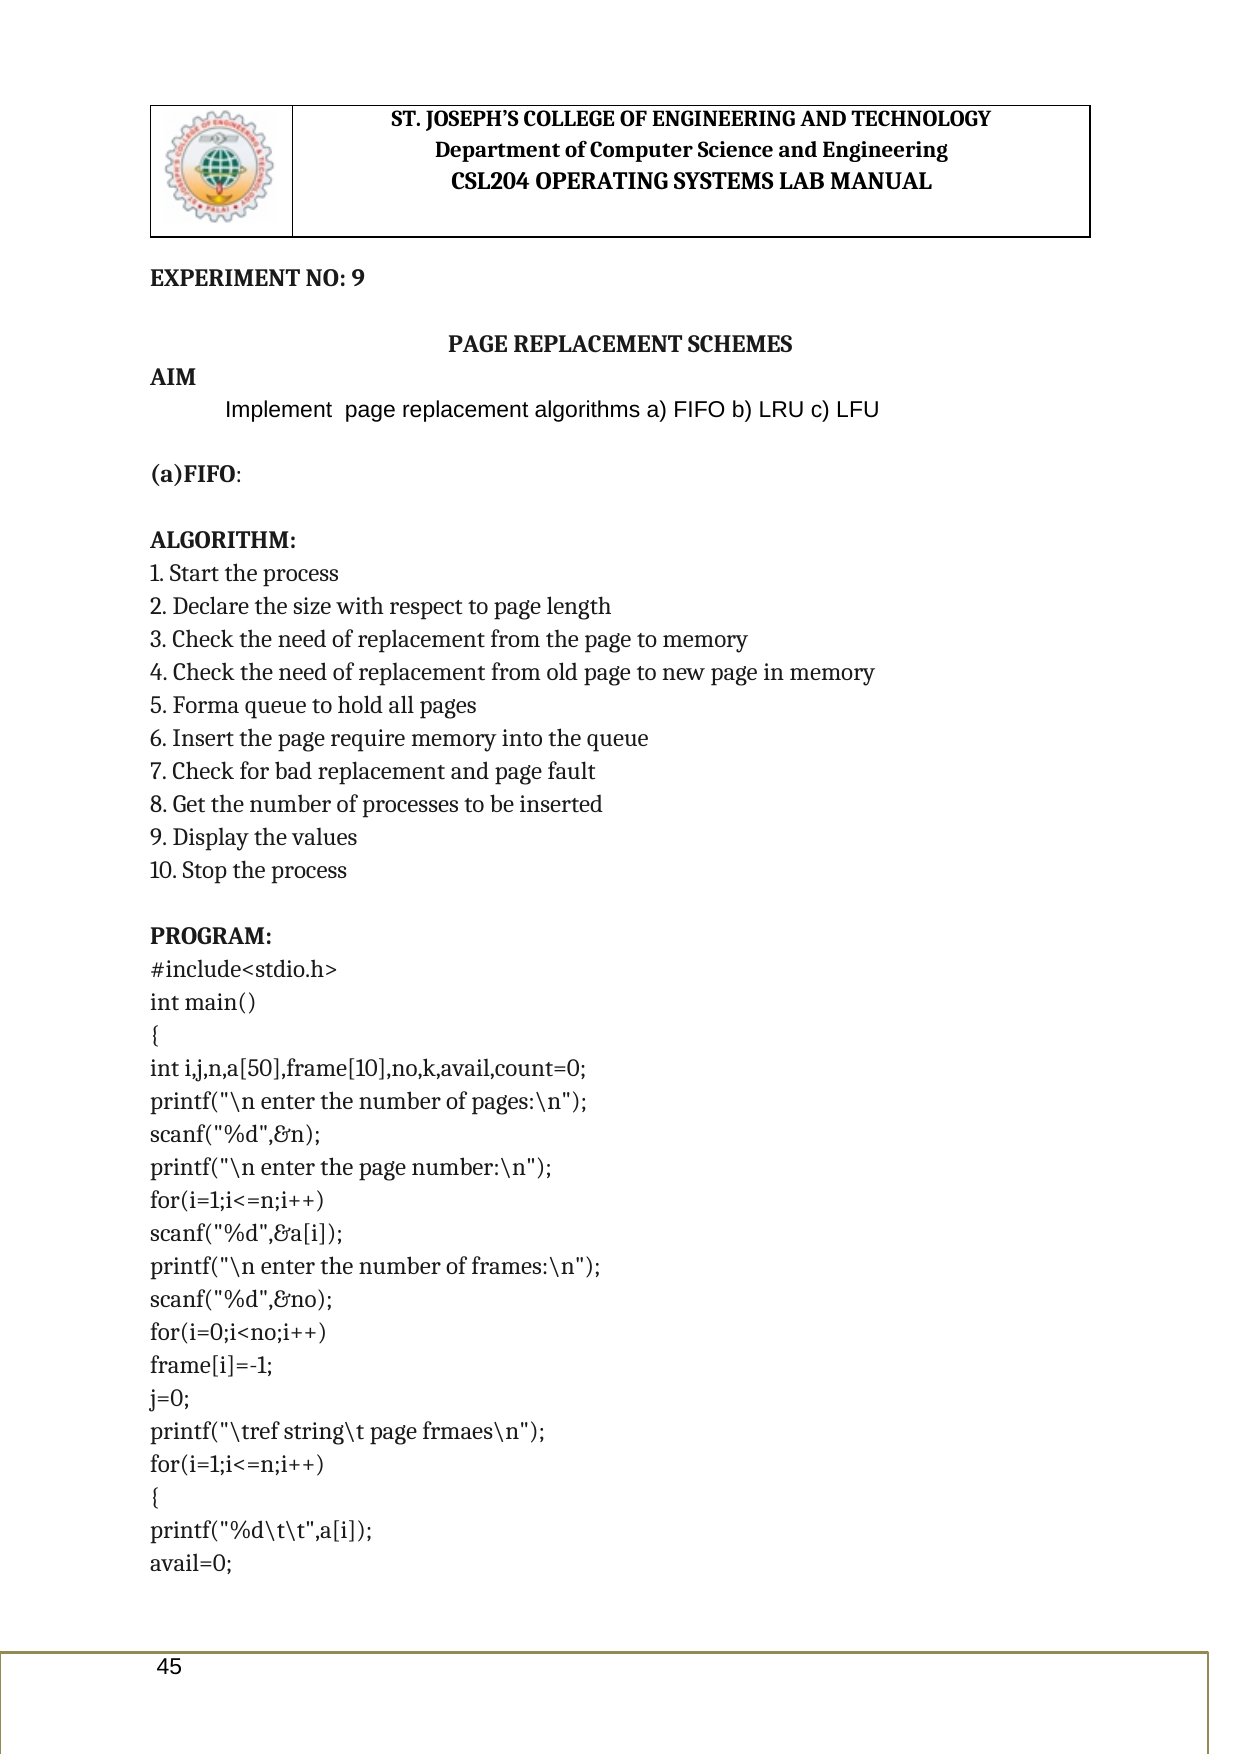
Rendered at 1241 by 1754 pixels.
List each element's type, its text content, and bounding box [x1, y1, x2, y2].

text 5. Forma queue to hold all pages [150, 691, 1090, 719]
text for(i=1;i<=n;i++) [150, 1450, 1090, 1479]
text frame[i]=-1; [150, 1351, 1090, 1380]
text 4. Check the need of replacement from old page to new page in memory [150, 658, 1090, 686]
text printf("\n enter the page number:\n"); [150, 1153, 1090, 1182]
text 8. Get the number of processes to be inserted [150, 790, 1090, 818]
text { [150, 1483, 1090, 1512]
text (a)FIFO: [150, 459, 1090, 488]
text ALGORITHM: [150, 526, 1090, 554]
text Implement page replacement algorithms a) FIFO b) LRU c) LFU [150, 396, 1090, 422]
text printf("\n enter the number of pages:\n"); [150, 1087, 1090, 1116]
text j=0; [150, 1384, 1090, 1413]
text PAGE REPLACEMENT SCHEMES [150, 330, 1090, 359]
text 1. Start the process [150, 559, 1090, 587]
text 9. Display the values [150, 823, 1090, 852]
text #include<stdio.h> [150, 955, 1090, 984]
text for(i=1;i<=n;i++) [150, 1186, 1090, 1215]
text avail=0; [150, 1549, 1090, 1578]
text int main() [150, 988, 1090, 1017]
text printf("\n enter the number of frames:\n"); [150, 1252, 1090, 1281]
text int i,j,n,a[50],frame[10],no,k,avail,count=0; [150, 1054, 1090, 1083]
text scanf("%d",&no); [150, 1285, 1090, 1314]
text { [150, 1021, 1090, 1050]
text EXPERIMENT NO: 9 [150, 264, 1090, 293]
picture [161, 106, 280, 229]
text 6. Insert the page require memory into the queue [150, 724, 1090, 752]
text PROGRAM: [150, 922, 1090, 951]
text printf("\tref string\t page frmaes\n"); [150, 1417, 1090, 1446]
text printf("%d\t\t",a[i]); [150, 1516, 1090, 1545]
text 3. Check the need of replacement from the page to memory [150, 625, 1090, 653]
text 2. Declare the size with respect to page length [150, 592, 1090, 620]
text AIM [150, 363, 1090, 392]
text scanf("%d",&a[i]); [150, 1219, 1090, 1248]
text for(i=0;i<no;i++) [150, 1318, 1090, 1347]
text 10. Stop the process [150, 856, 1090, 884]
text 7. Check for bad replacement and page fault [150, 757, 1090, 786]
text scanf("%d",&n); [150, 1120, 1090, 1149]
